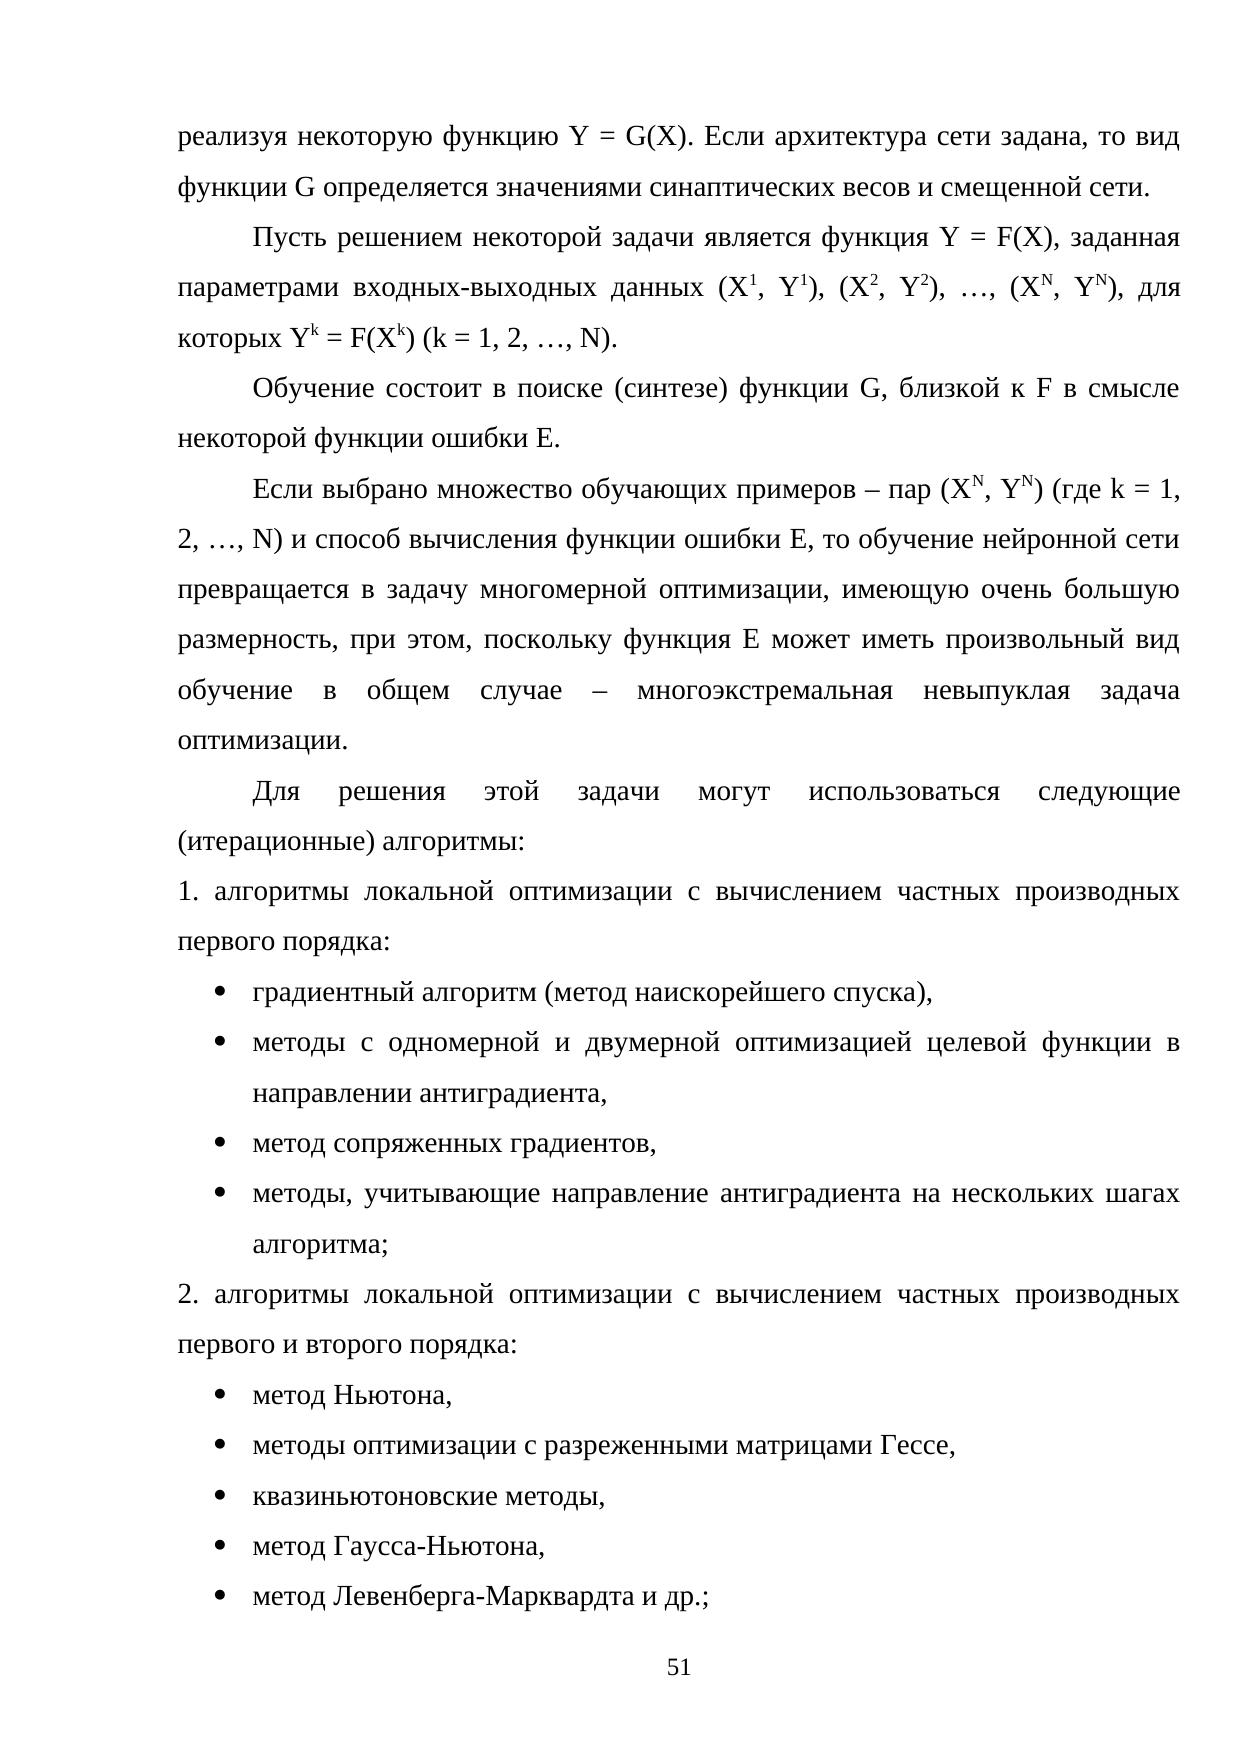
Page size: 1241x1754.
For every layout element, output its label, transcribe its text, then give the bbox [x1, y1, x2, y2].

list метод сопряженных градиентов, [215, 1125, 1181, 1159]
list методы оптимизации с разреженными матрицами Гессе, [215, 1427, 1181, 1461]
list градиентный алгоритм (метод наискорейшего спуска), [215, 974, 1181, 1007]
list метод Левенберга-Марквардта и др.; [215, 1578, 1181, 1612]
list методы, учитывающие направление антиградиента на нескольких шагах алгоритма; [215, 1175, 1181, 1259]
text Если выбрано множество обучающих примеров – пар (XN, YN) (где k = 1, 2, …, N) и способ вычисления функции ошибки E, то обучение нейронной сети превращается в задачу многомерной оптимизации, имеющую очень большую размерность, при этом, поскольку функция E может иметь произвольный вид обучение в общем случае – многоэкстремальная невыпуклая задача оптимизации. [177, 471, 1181, 756]
text Для решения этой задачи могут использоваться следующие (итерационные) алгоритмы: [177, 773, 1181, 856]
text 2. алгоритмы локальной оптимизации с вычислением частных производных первого и второго порядка: [177, 1276, 1181, 1360]
text Обучение состоит в поиске (синтезе) функции G, близкой к F в смысле некоторой функции ошибки E. [177, 370, 1181, 454]
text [177, 118, 1181, 202]
list квазиньютоновские методы, [215, 1478, 1181, 1511]
text 1. алгоритмы локальной оптимизации с вычислением частных производных первого порядка: [177, 873, 1181, 957]
list метод Ньютона, [215, 1377, 1181, 1410]
list методы с одномерной и двумерной оптимизацией целевой функции в направлении антиградиента, [215, 1024, 1181, 1108]
list метод Гаусса-Ньютона, [215, 1528, 1181, 1562]
text Пусть решением некоторой задачи является функция Y = F(X), заданная параметрами входных-выходных данных (X1, Y1), (X2, Y2), …, (XN, YN), для которых Yk = F(Xk) (k = 1, 2, …, N). [177, 219, 1181, 353]
